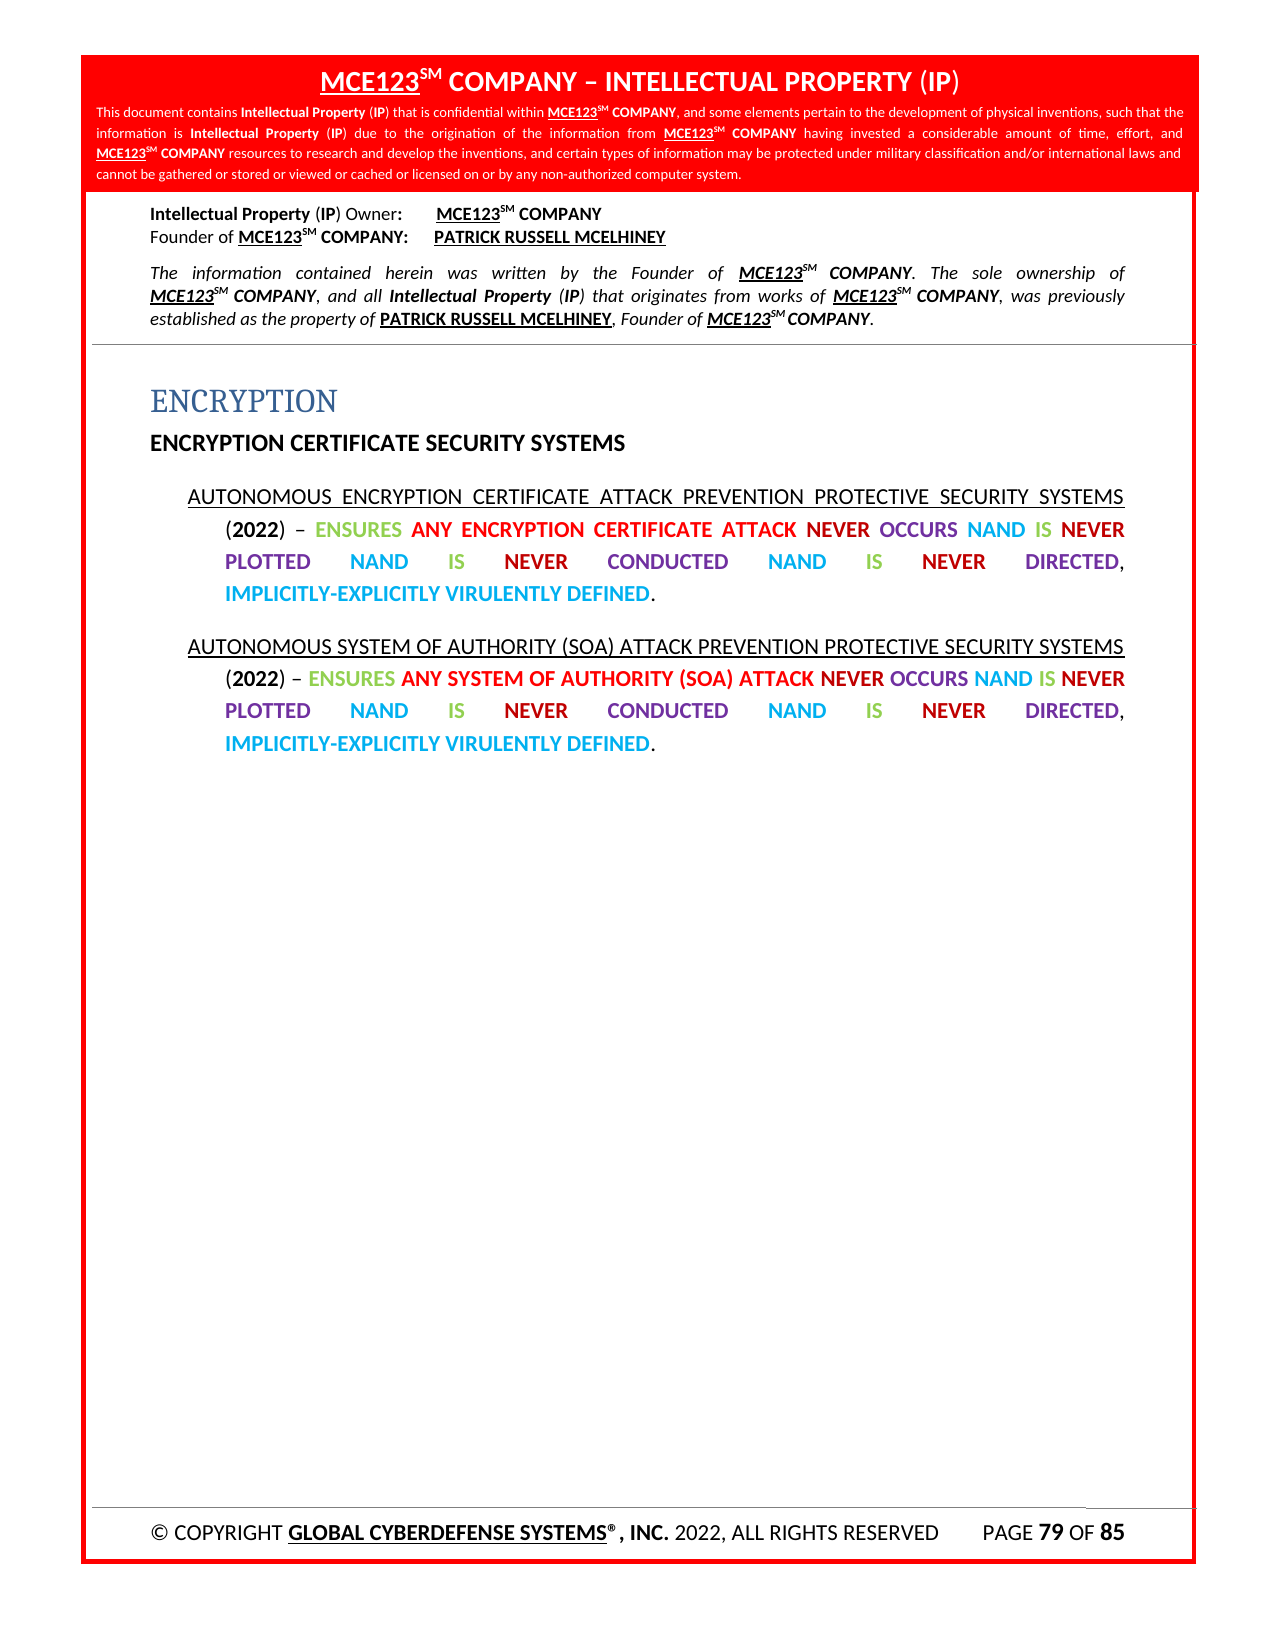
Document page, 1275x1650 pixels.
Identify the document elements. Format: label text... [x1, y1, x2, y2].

text ENCRYPTION CERTIFICATE SECURITY SYSTEMS [150, 427, 1125, 457]
text AUTONOMOUS SYSTEM OF AUTHORITY (SOA) ATTACK PREVENTION PROTECTIVE SECURITY SYSTEMS (2022) – ENSURES ANY SYSTEM OF AUTHORITY (SOA) ATTACK NEVER OCCURS NAND IS NEVER PLOTTED NAND IS NEVER CONDUCTED NAND IS NEVER DIRECTED, IMPLICITLY-EXPLICITLY VIRULENTLY DEFINED. [187, 632, 1125, 656]
text AUTONOMOUS SYSTEM OF AUTHORITY (SOA) ATTACK PREVENTION PROTECTIVE SECURITY SYSTEMS (2022) – ENSURES ANY SYSTEM OF AUTHORITY (SOA) ATTACK NEVER OCCURS NAND IS NEVER PLOTTED NAND IS NEVER CONDUCTED NAND IS NEVER DIRECTED, IMPLICITLY-EXPLICITLY VIRULENTLY DEFINED. [187, 657, 1125, 757]
text AUTONOMOUS ENCRYPTION CERTIFICATE ATTACK PREVENTION PROTECTIVE SECURITY SYSTEMS (2022) – ENSURES ANY ENCRYPTION CERTIFICATE ATTACK NEVER OCCURS NAND IS NEVER PLOTTED NAND IS NEVER CONDUCTED NAND IS NEVER DIRECTED, IMPLICITLY-EXPLICITLY VIRULENTLY DEFINED. [187, 482, 1125, 507]
text AUTONOMOUS ENCRYPTION CERTIFICATE ATTACK PREVENTION PROTECTIVE SECURITY SYSTEMS (2022) – ENSURES ANY ENCRYPTION CERTIFICATE ATTACK NEVER OCCURS NAND IS NEVER PLOTTED NAND IS NEVER CONDUCTED NAND IS NEVER DIRECTED, IMPLICITLY-EXPLICITLY VIRULENTLY DEFINED. [187, 508, 1125, 607]
subtitle ENCRYPTION [150, 383, 1125, 421]
